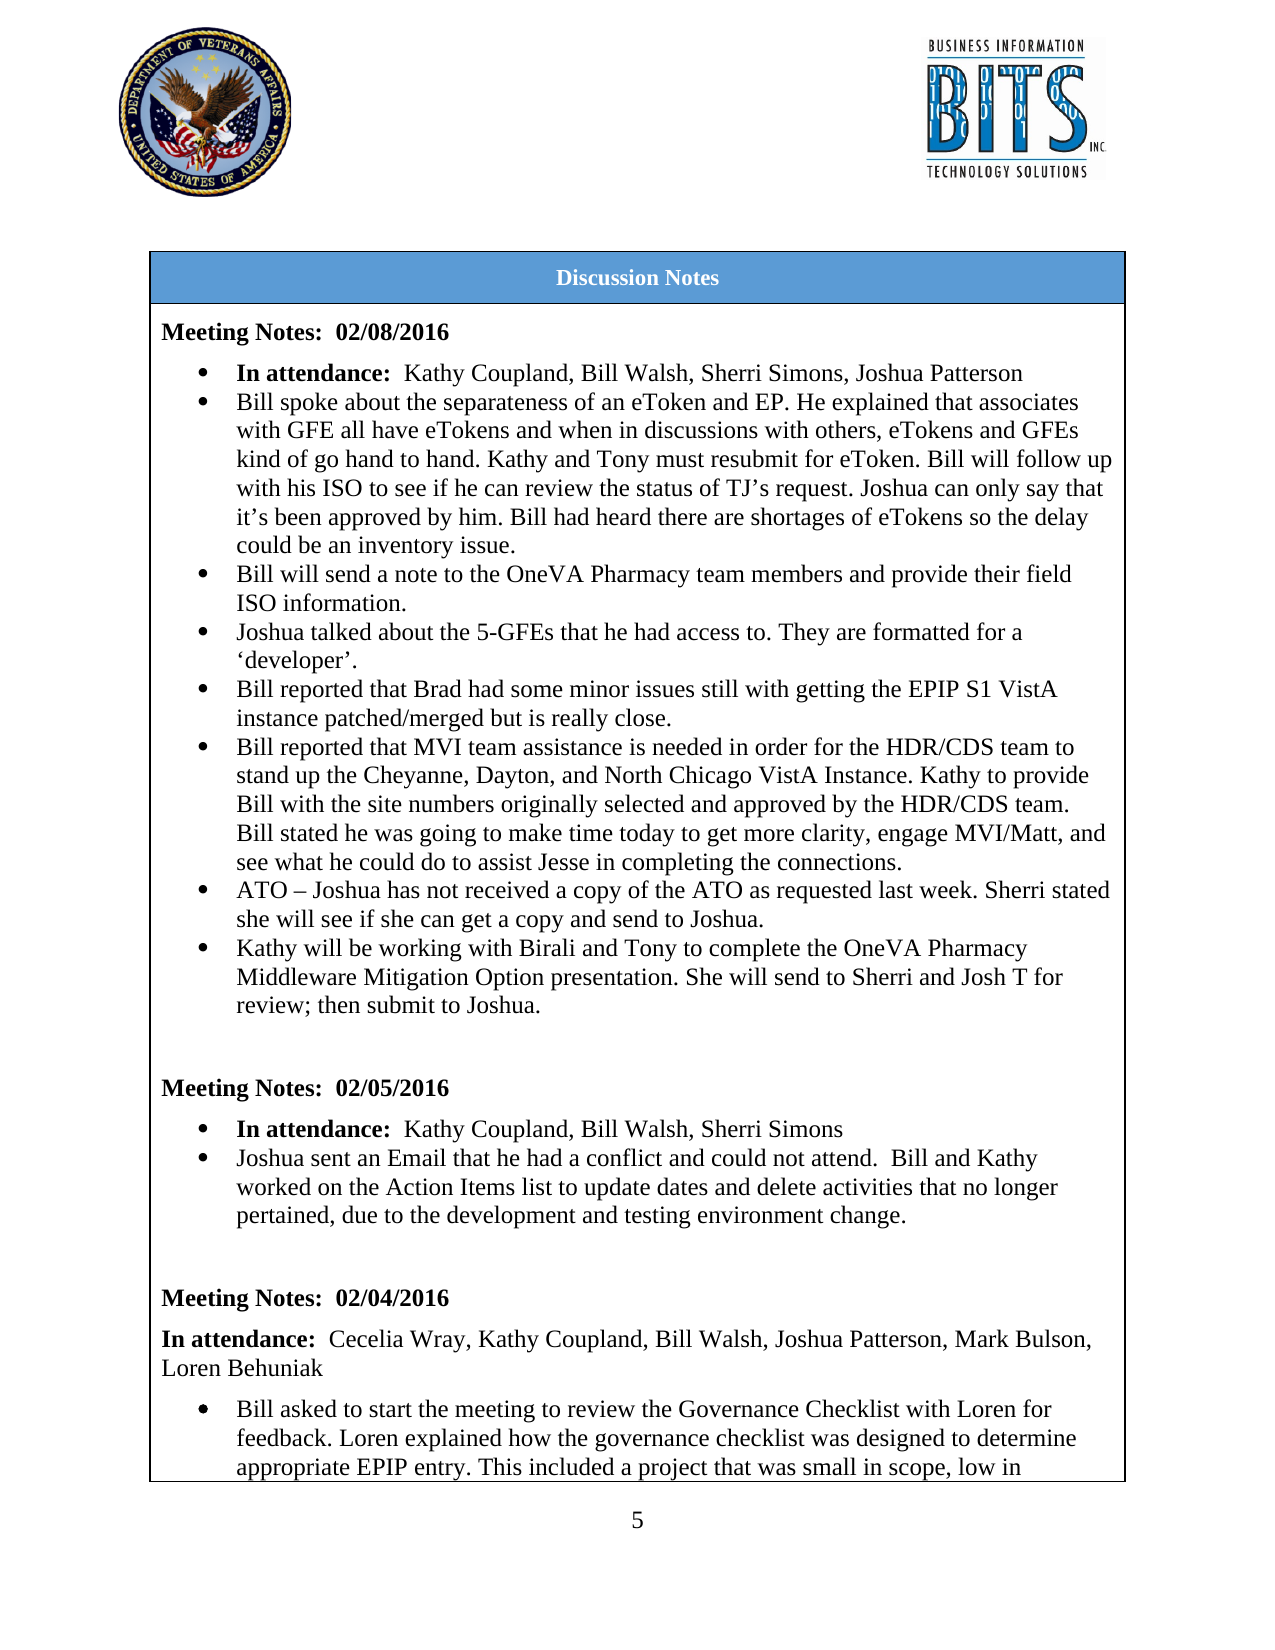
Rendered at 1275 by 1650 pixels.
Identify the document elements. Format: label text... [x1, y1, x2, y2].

picture [118, 27, 292, 197]
table_header Discussion Notes [151, 252, 1124, 303]
picture [921, 37, 1107, 180]
